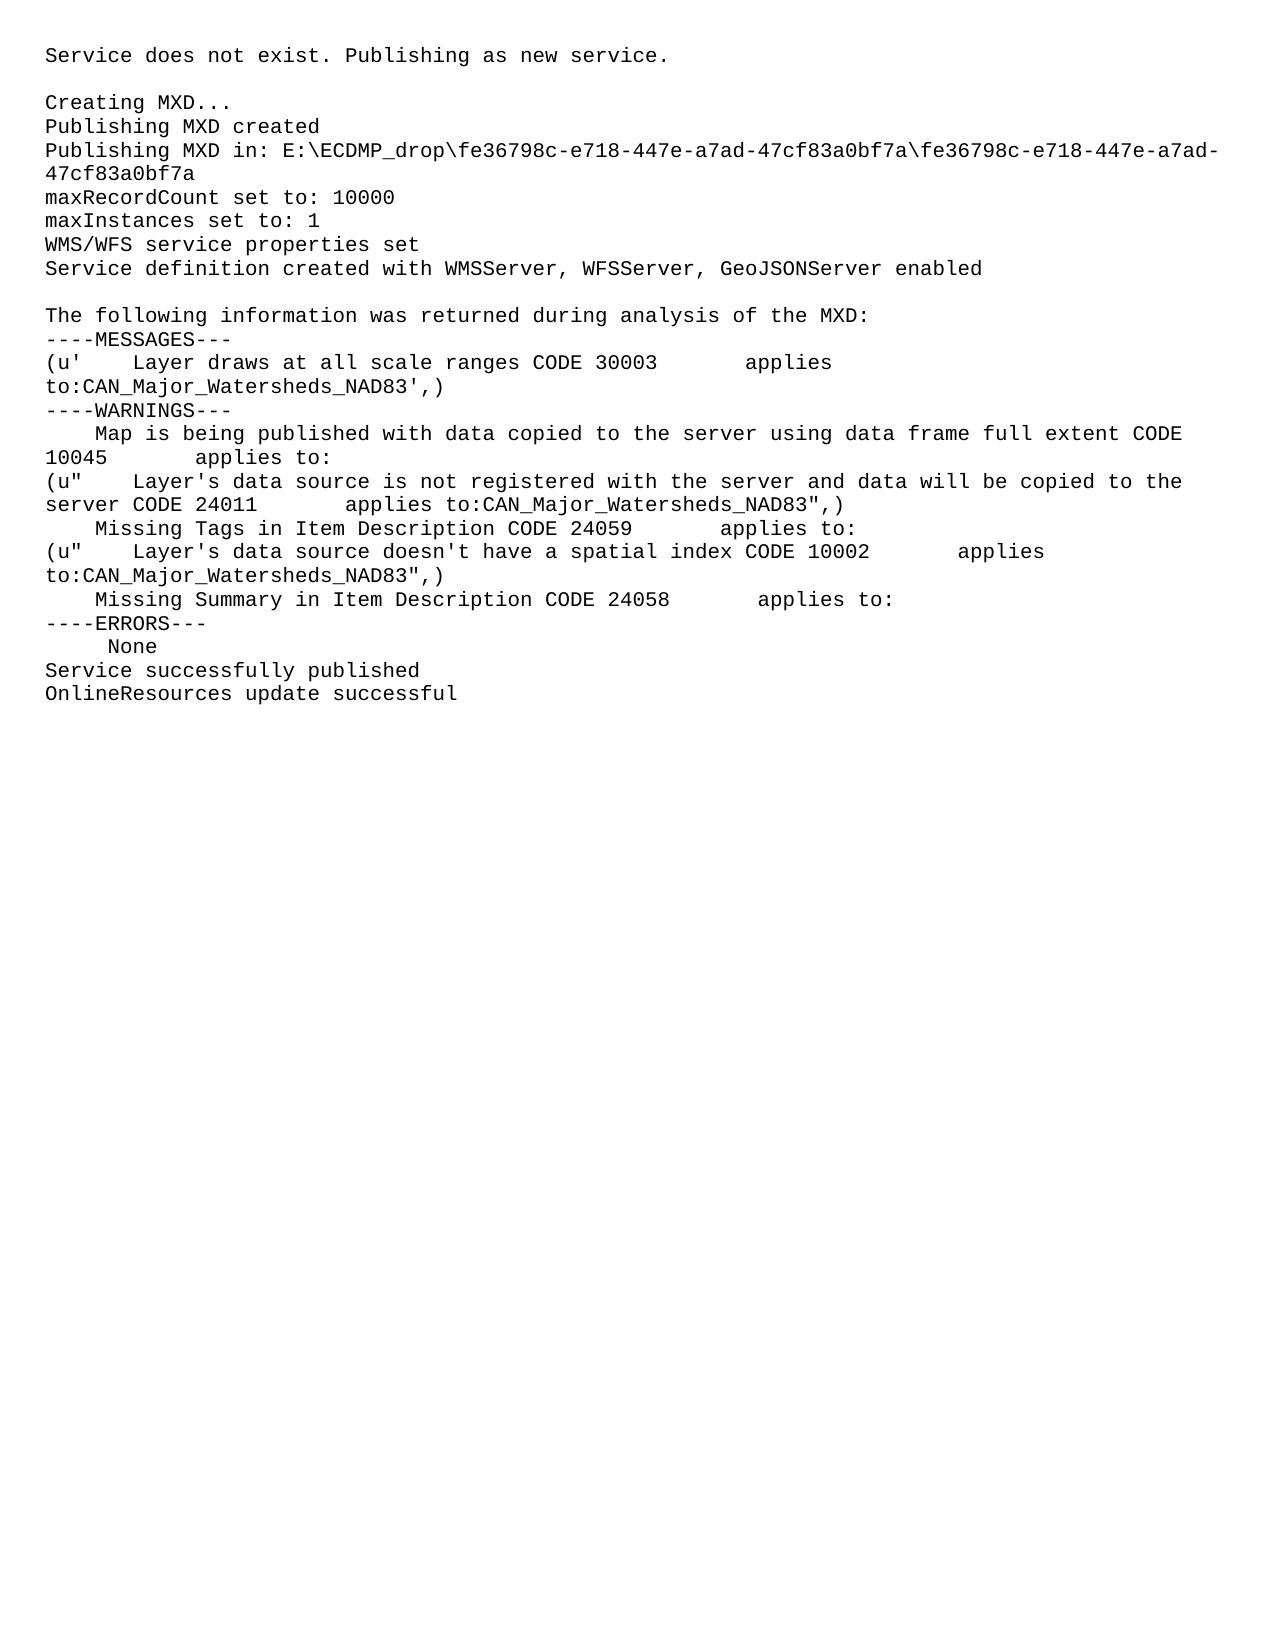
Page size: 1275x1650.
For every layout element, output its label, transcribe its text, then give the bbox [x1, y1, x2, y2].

text Service successfully published [45, 660, 1230, 683]
text Missing Summary in Item Description CODE 24058 applies to: [45, 589, 1230, 612]
text Map is being published with data copied to the server using data frame full extent CODE 10045 applies to: [45, 423, 1230, 471]
text None [45, 636, 1230, 660]
text Publishing MXD in: E:\ECDMP_drop\fe36798c-e718-447e-a7ad-47cf83a0bf7a\fe36798c-e718-447e-a7ad-47cf83a0bf7a [45, 139, 1230, 187]
text Missing Tags in Item Description CODE 24059 applies to: [45, 518, 1230, 542]
text Service does not exist. Publishing as new service. [45, 45, 1230, 69]
text (u" Layer's data source is not registered with the server and data will be copied to the server CODE 24011 applies to:CAN_Major_Watersheds_NAD83",) [45, 471, 1230, 518]
text OnlineResources update successful [45, 683, 1230, 707]
text ----MESSAGES--- [45, 329, 1230, 352]
text WMS/WFS service properties set [45, 234, 1230, 258]
text (u" Layer's data source doesn't have a spatial index CODE 10002 applies to:CAN_Major_Watersheds_NAD83",) [45, 542, 1230, 589]
text (u' Layer draws at all scale ranges CODE 30003 applies to:CAN_Major_Watersheds_NAD83',) [45, 352, 1230, 400]
text The following information was returned during analysis of the MXD: [45, 305, 1230, 329]
text maxInstances set to: 1 [45, 211, 1230, 234]
text ----WARNINGS--- [45, 400, 1230, 423]
text Creating MXD... [45, 92, 1230, 116]
text Publishing MXD created [45, 116, 1230, 139]
text Service definition created with WMSServer, WFSServer, GeoJSONServer enabled [45, 258, 1230, 281]
text ----ERRORS--- [45, 612, 1230, 636]
text maxRecordCount set to: 10000 [45, 187, 1230, 211]
